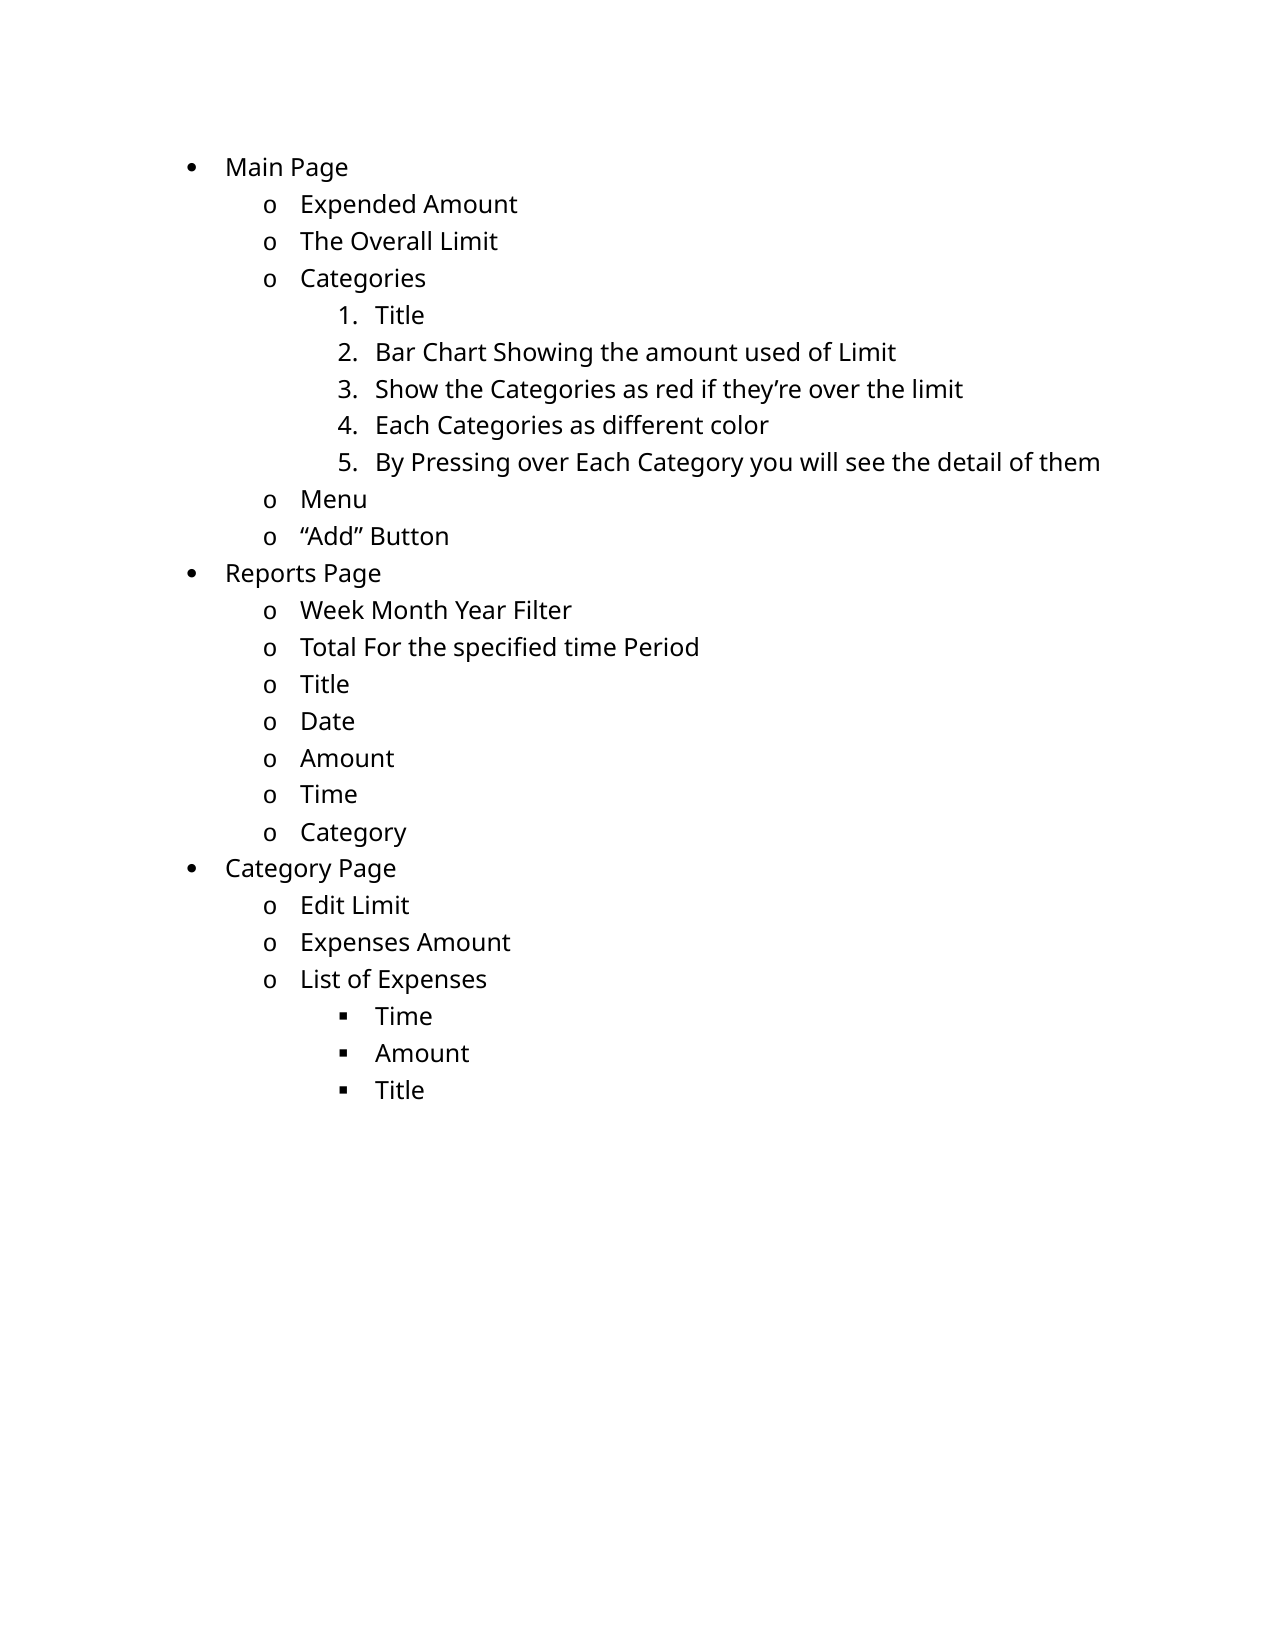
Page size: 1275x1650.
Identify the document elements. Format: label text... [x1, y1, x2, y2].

list By Pressing over Each Category you will see the detail of them [337, 445, 1125, 479]
list “Add” Button [262, 518, 1125, 553]
list Time [262, 777, 1125, 811]
list Title [262, 666, 1125, 701]
list Edit Limit [262, 888, 1125, 922]
list Time [337, 999, 1125, 1033]
list Title [337, 1072, 1125, 1106]
list Category Page [187, 851, 1125, 885]
list Main Page [187, 150, 1125, 184]
list Expenses Amount [262, 925, 1125, 959]
list Title [337, 298, 1125, 332]
list The Overall Limit [262, 224, 1125, 258]
list Total For the specified time Period [262, 629, 1125, 663]
list Bar Chart Showing the amount used of Limit [337, 334, 1125, 368]
list Show the Categories as red if they’re over the limit [337, 371, 1125, 405]
list Each Categories as different color [337, 408, 1125, 442]
list Category [262, 814, 1125, 848]
list Expended Amount [262, 187, 1125, 221]
list Categories [262, 261, 1125, 295]
list Amount [337, 1036, 1125, 1070]
list Reports Page [187, 556, 1125, 589]
list Menu [262, 482, 1125, 516]
list Amount [262, 740, 1125, 774]
list Week Month Year Filter [262, 592, 1125, 627]
list Date [262, 703, 1125, 737]
list List of Expenses [262, 962, 1125, 996]
